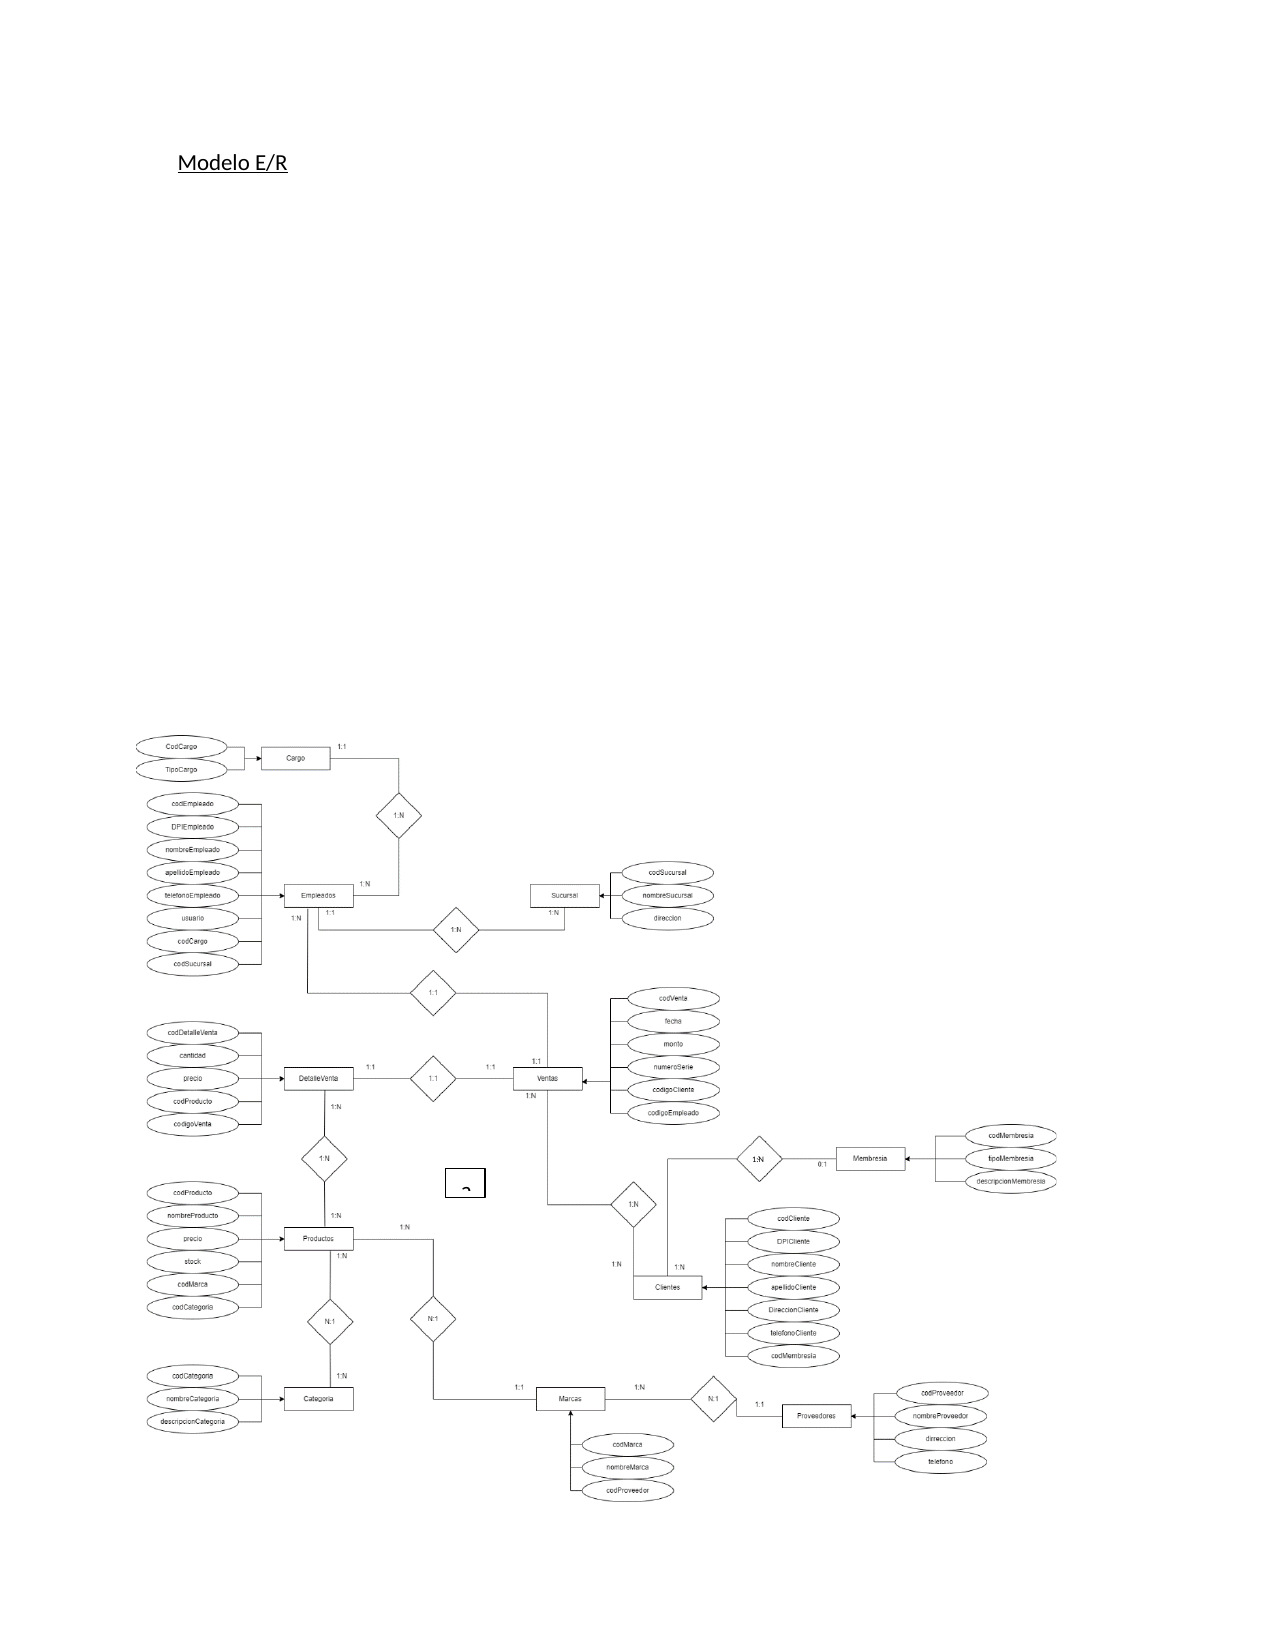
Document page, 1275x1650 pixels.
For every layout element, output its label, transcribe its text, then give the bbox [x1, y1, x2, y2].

text Modelo E/R [177, 148, 1098, 176]
picture [136, 735, 1057, 1502]
